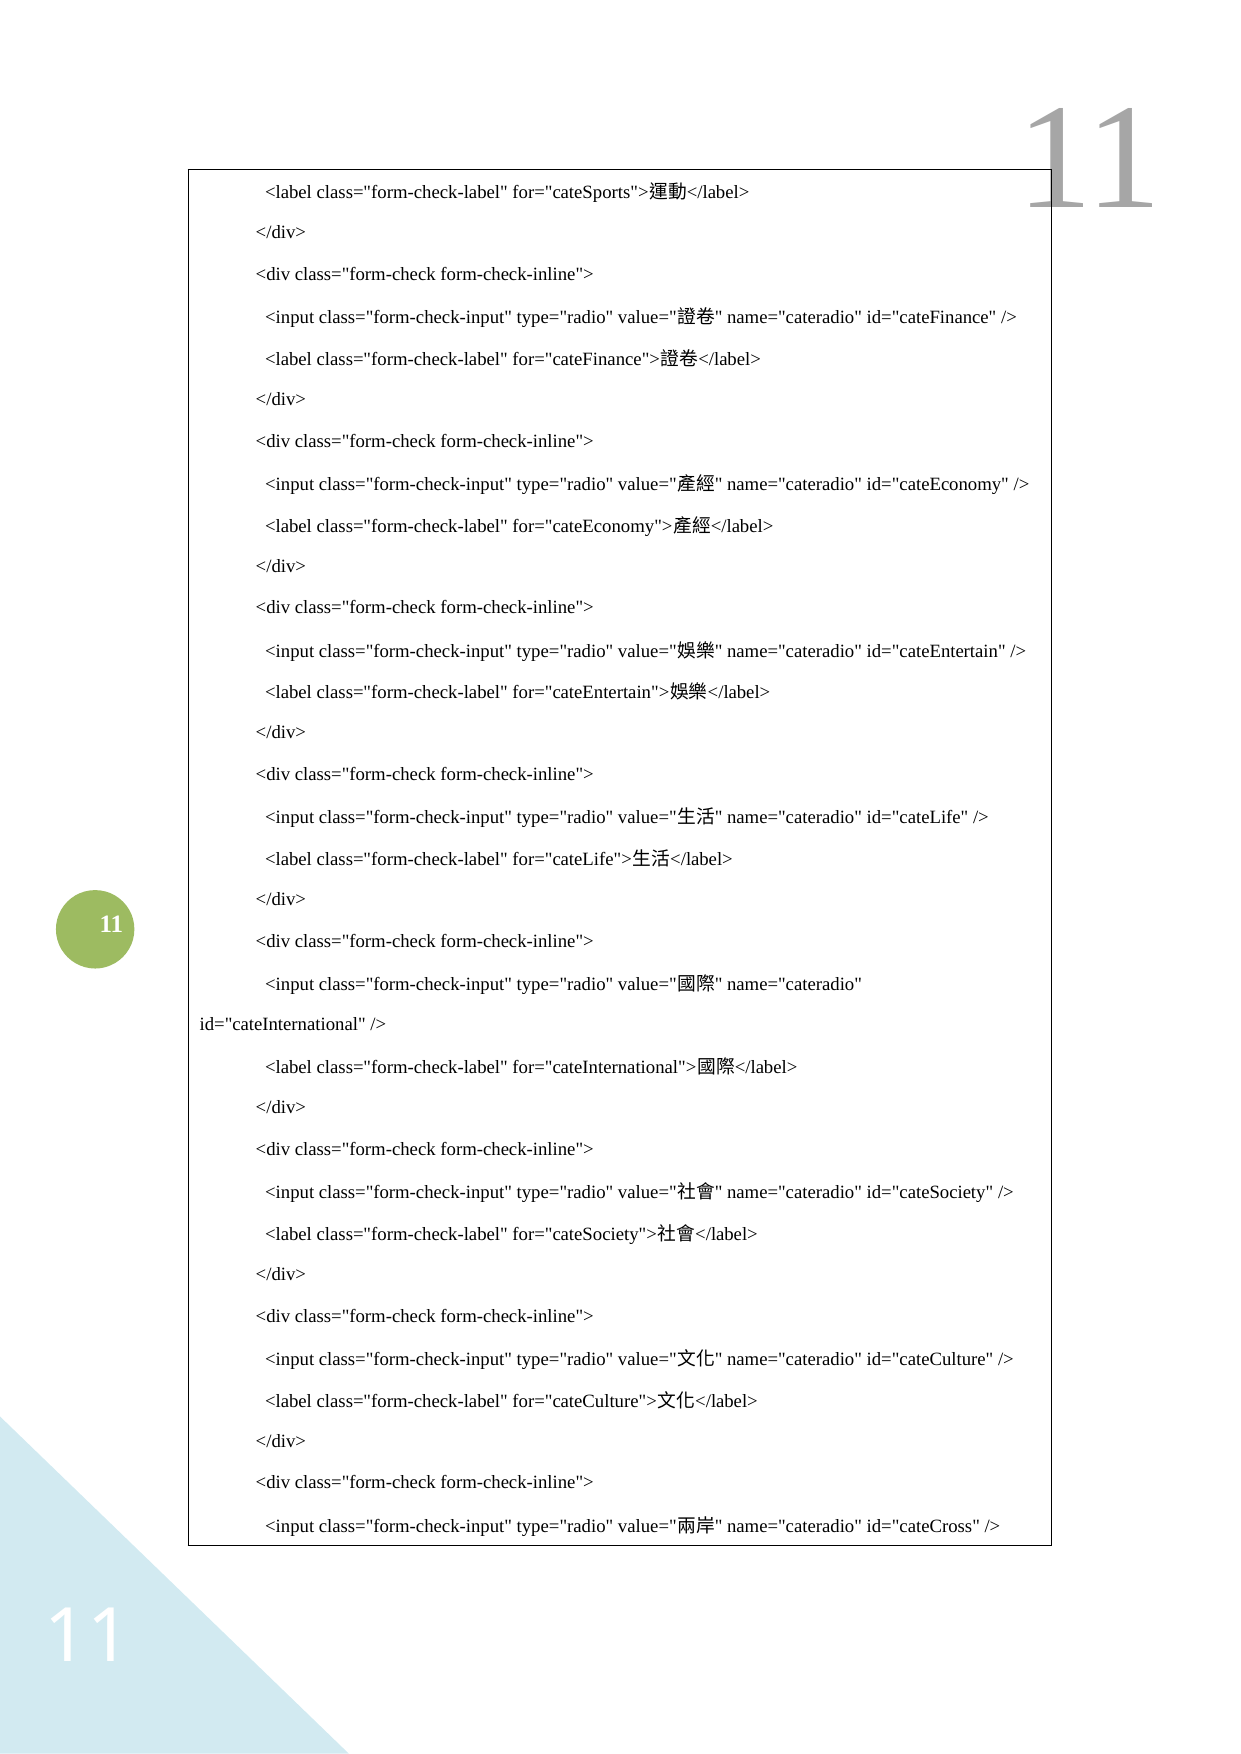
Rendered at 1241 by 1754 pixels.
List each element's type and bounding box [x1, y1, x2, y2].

table_header [189, 170, 1051, 1545]
